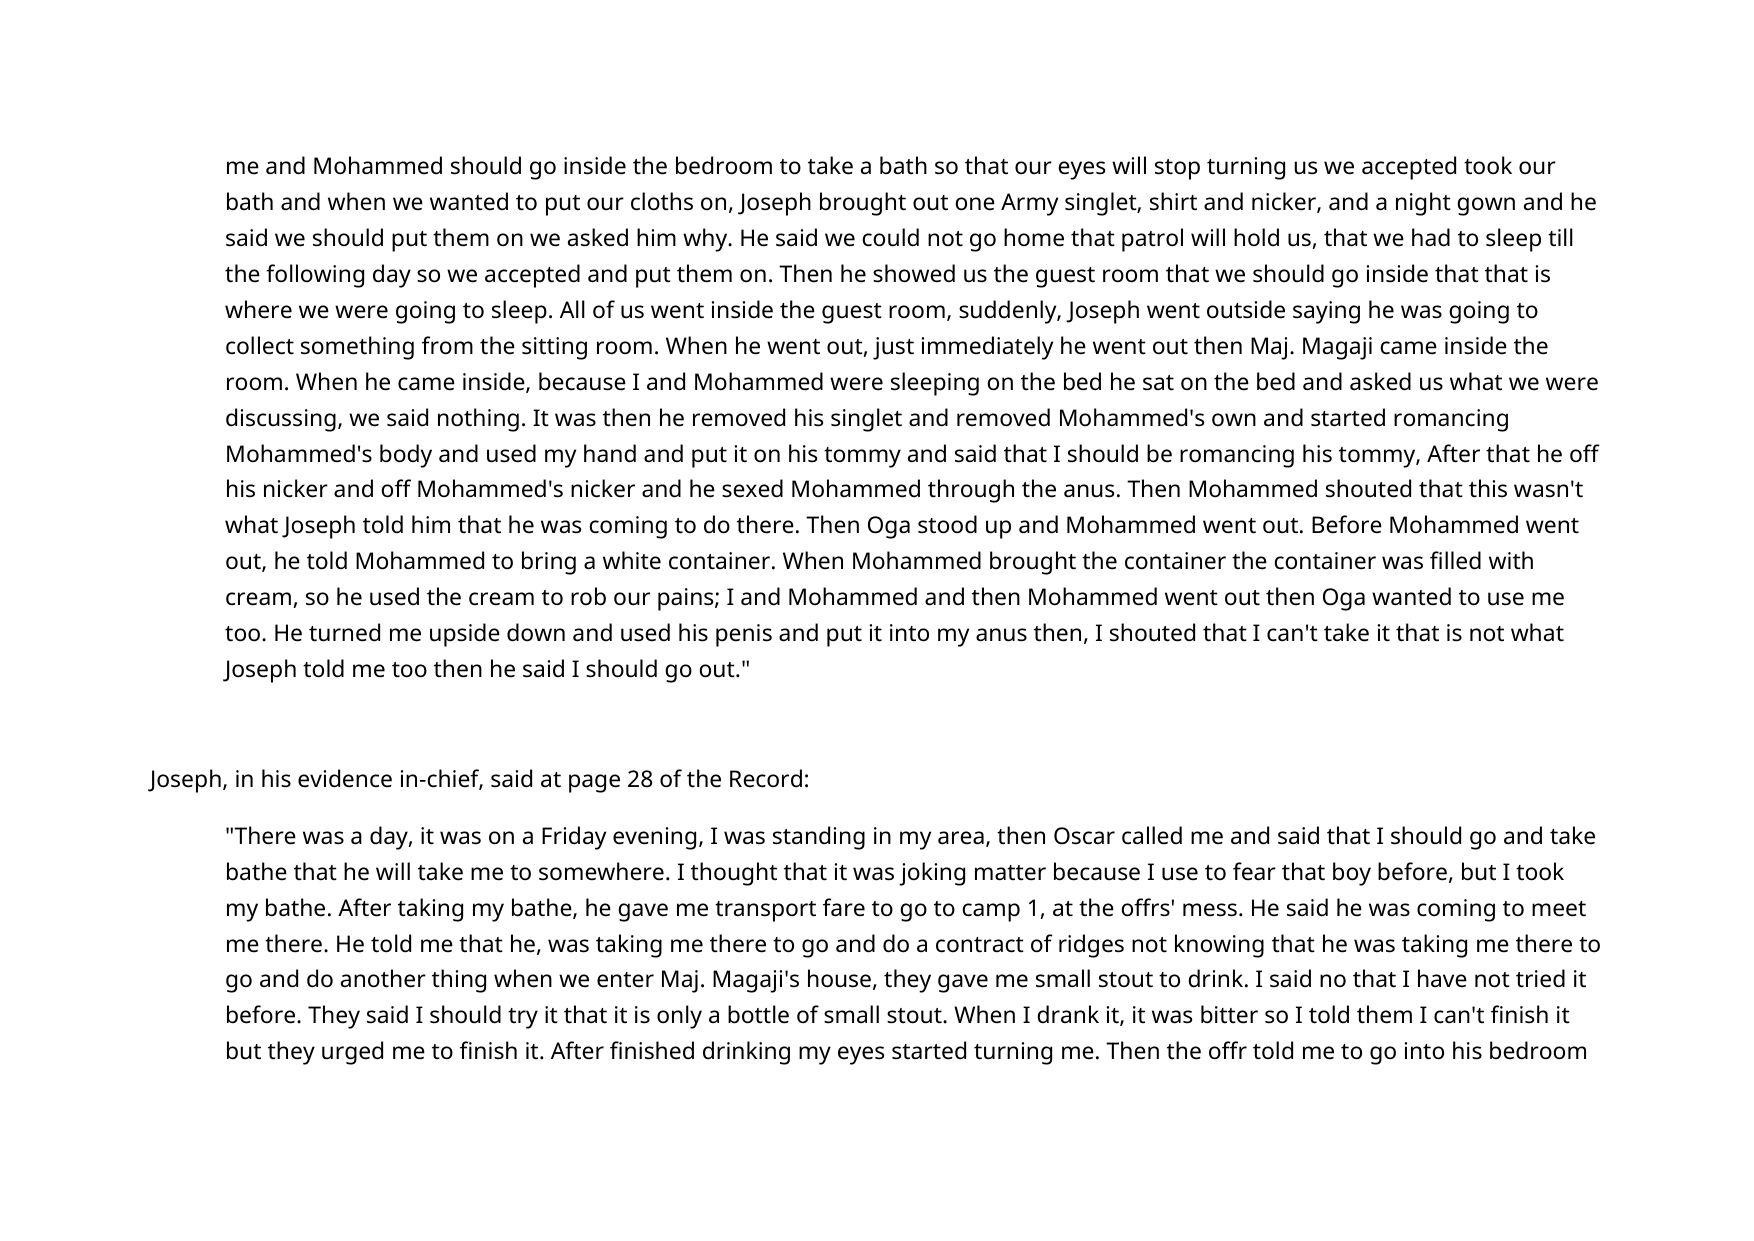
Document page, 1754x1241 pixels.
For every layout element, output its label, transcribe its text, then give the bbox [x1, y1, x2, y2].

text Joseph, in his evidence in-chief, said at page 28 of the Record: [150, 763, 1604, 794]
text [225, 820, 1604, 1067]
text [225, 150, 1604, 684]
